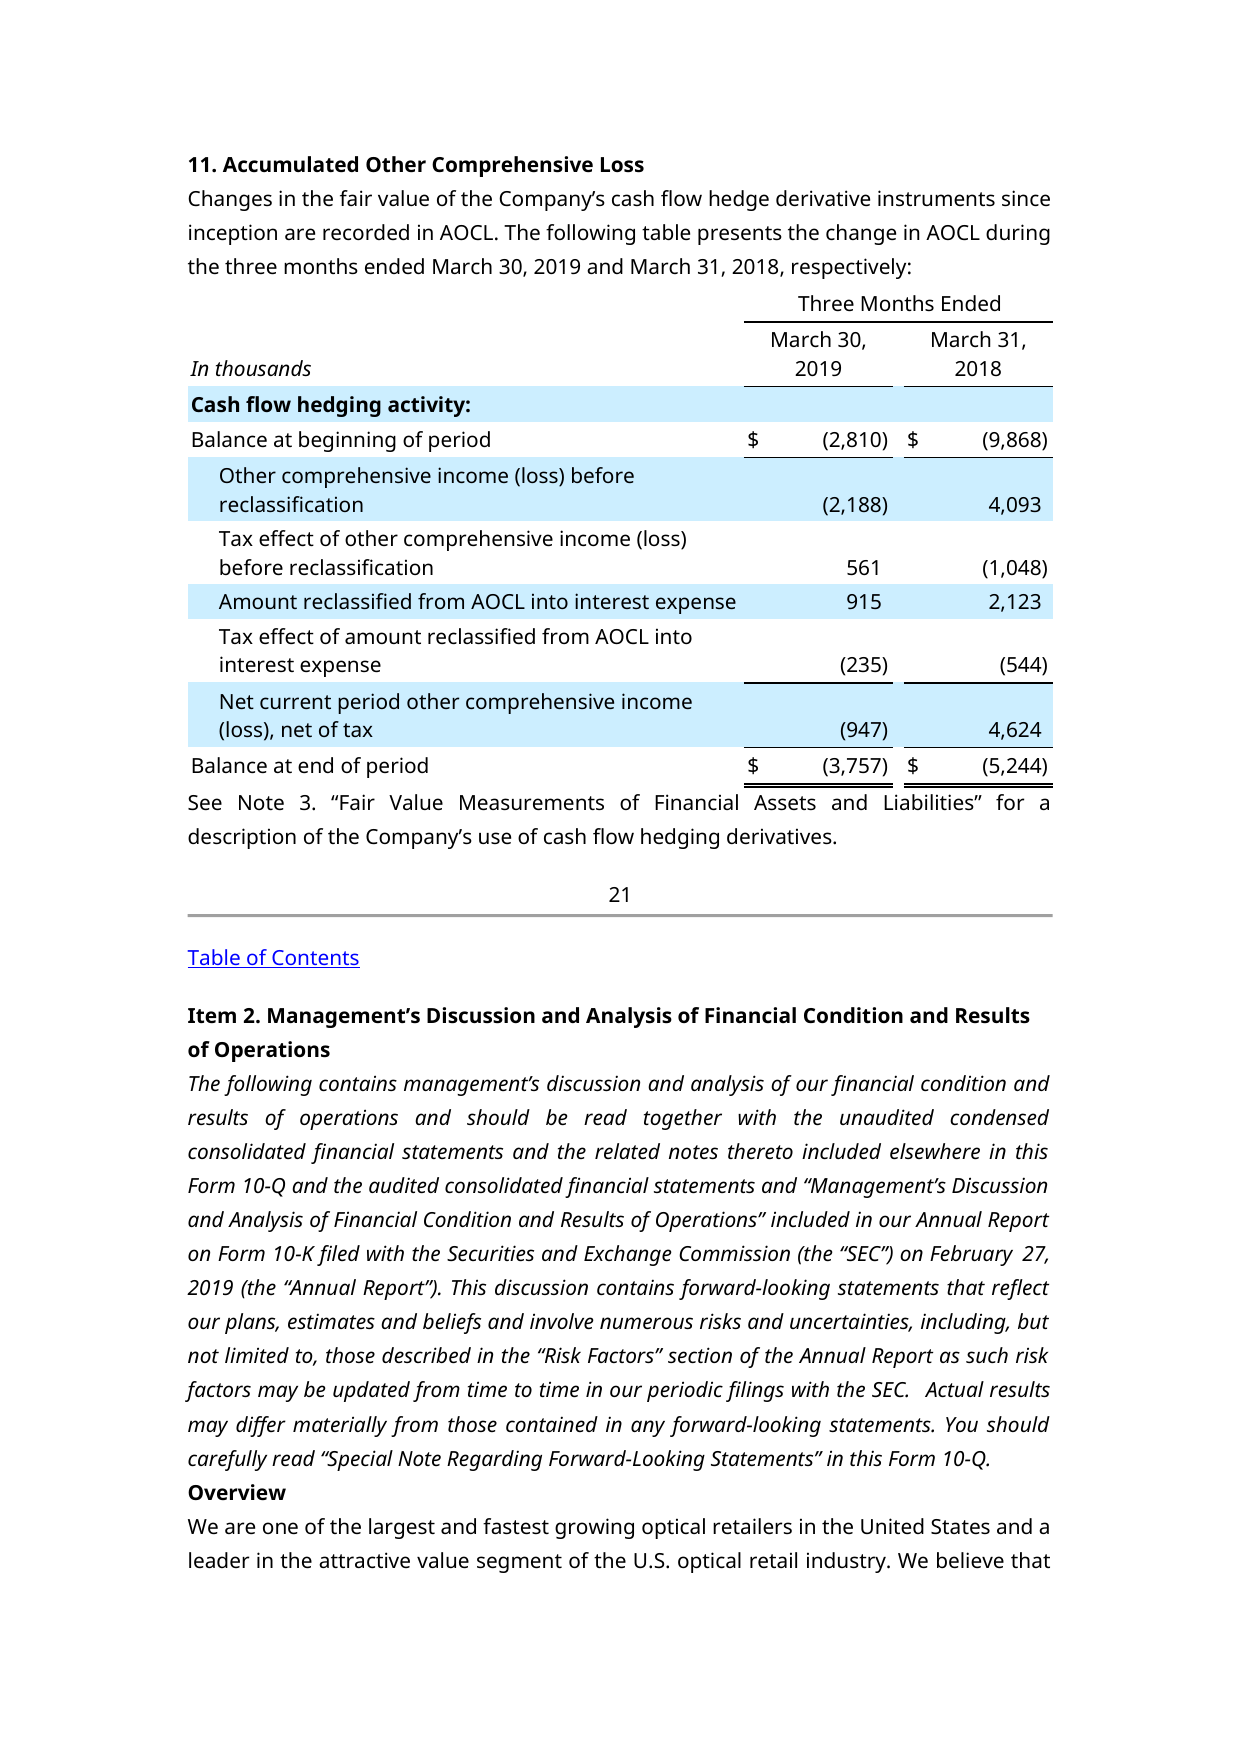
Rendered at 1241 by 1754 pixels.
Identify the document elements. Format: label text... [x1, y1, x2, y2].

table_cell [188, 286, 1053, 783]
text 21 [187, 880, 1053, 908]
text See Note 3. “Fair Value Measurements of Financial Assets and Liabilities” for a description of the Company’s use of cash flow hedging derivatives. [187, 788, 1053, 850]
text Changes in the fair value of the Company’s cash flow hedge derivative instruments since inception are recorded in AOCL. The following table presents the change in AOCL during the three months ended March 30, 2019 and March 31, 2018, respectively: [187, 184, 1053, 281]
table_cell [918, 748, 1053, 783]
text The following contains management’s discussion and analysis of our financial condition and results of operations and should be read together with the unaudited condensed consolidated financial statements and the related notes thereto included elsewhere in this Form 10-Q and the audited consolidated financial statements and “Management’s Discussion and Analysis of Financial Condition and Results of Operations” included in our Annual Report on Form 10-K filed with the Securities and Exchange Commission (the “SEC”) on February 27, 2019 (the “Annual Report”). This discussion contains forward-looking statements that reflect our plans, estimates and beliefs and involve numerous risks and uncertainties, including, but not limited to, those described in the “Risk Factors” section of the Annual Report as such risk factors may be updated from time to time in our periodic filings with the SEC. Actual results may differ materially from those contained in any forward-looking statements. You should carefully read “Special Note Regarding Forward-Looking Statements” in this Form 10-Q. [187, 1069, 1053, 1472]
text Item 2. Management’s Discussion and Analysis of Financial Condition and Results of Operations [187, 1001, 1053, 1063]
text Overview [187, 1478, 1053, 1506]
text Table of Contents [187, 943, 1053, 971]
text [187, 1512, 1053, 1574]
text 11. Accumulated Other Comprehensive Loss [187, 150, 1053, 178]
